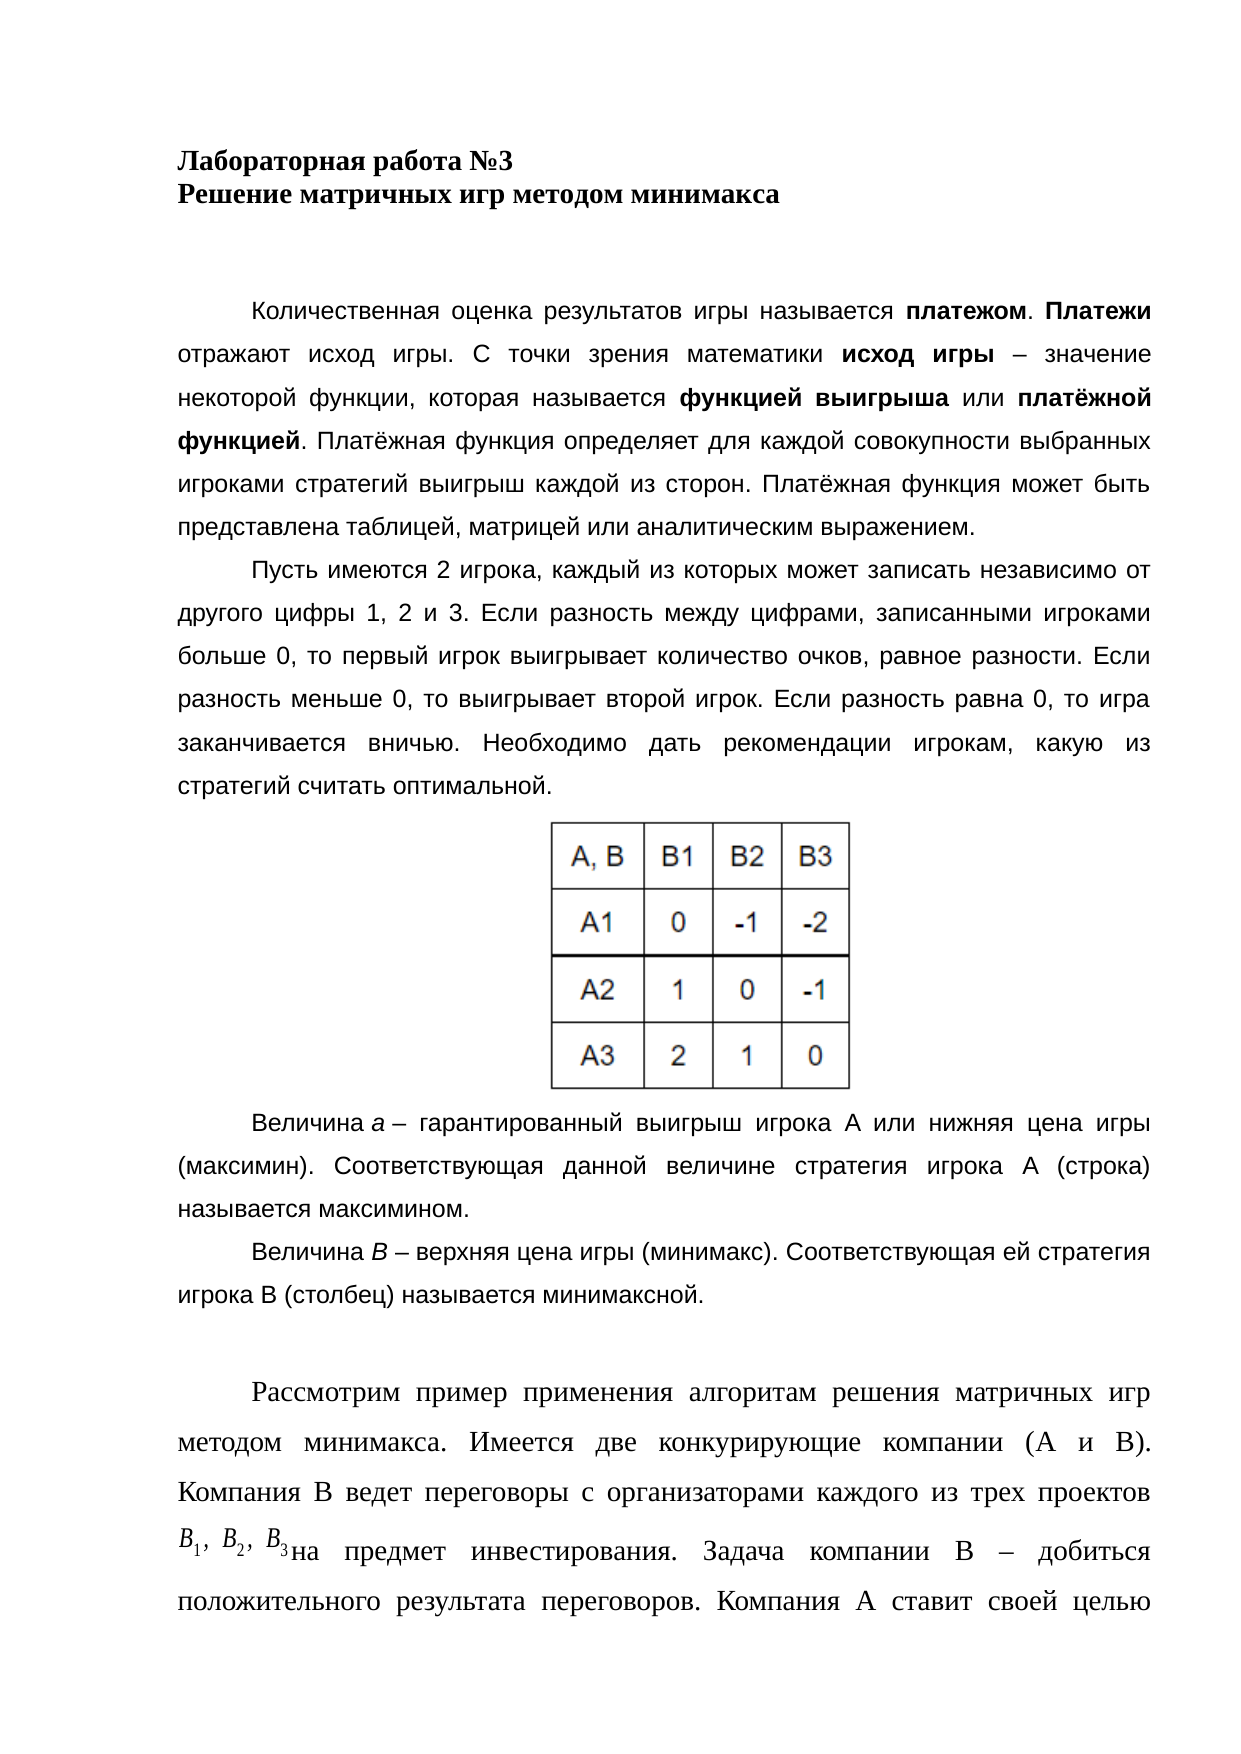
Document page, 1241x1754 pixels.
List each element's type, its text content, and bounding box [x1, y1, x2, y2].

text Количественная оценка результатов игры называется платежом. Платежи отражают исход игры. С точки зрения математики исход игры – значение некоторой функции, которая называется функцией выигрыша или платёжной функцией. Платёжная функция определяет для каждой совокупности выбранных игроками стратегий выигрыш каждой из сторон. Платёжная функция может быть представлена таблицей, матрицей или аналитическим выражением. [177, 296, 1152, 541]
text Лабораторная работа №3 Решение матричных игр методом минимакса [177, 143, 1152, 210]
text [177, 1374, 1152, 1617]
text Величина a – гарантированный выигрыш игрока A или нижняя цена игры (максимин). Соответствующая данной величине стратегия игрока A (строка) называется максимином. [177, 1108, 1152, 1223]
text Величина B – верхняя цена игры (минимакс). Соответствующая ей стратегия игрока B (столбец) называется минимаксной. [177, 1237, 1152, 1309]
picture [545, 813, 858, 1094]
text Пусть имеются 2 игрока, каждый из которых может записать независимо от другого цифры 1, 2 и 3. Если разность между цифрами, записанными игроками больше 0, то первый игрок выигрывает количество очков, равное разности. Если разность меньше 0, то выигрывает второй игрок. Если разность равна 0, то игра заканчивается вничью. Необходимо дать рекомендации игрокам, какую из стратегий считать оптимальной. [177, 555, 1152, 799]
